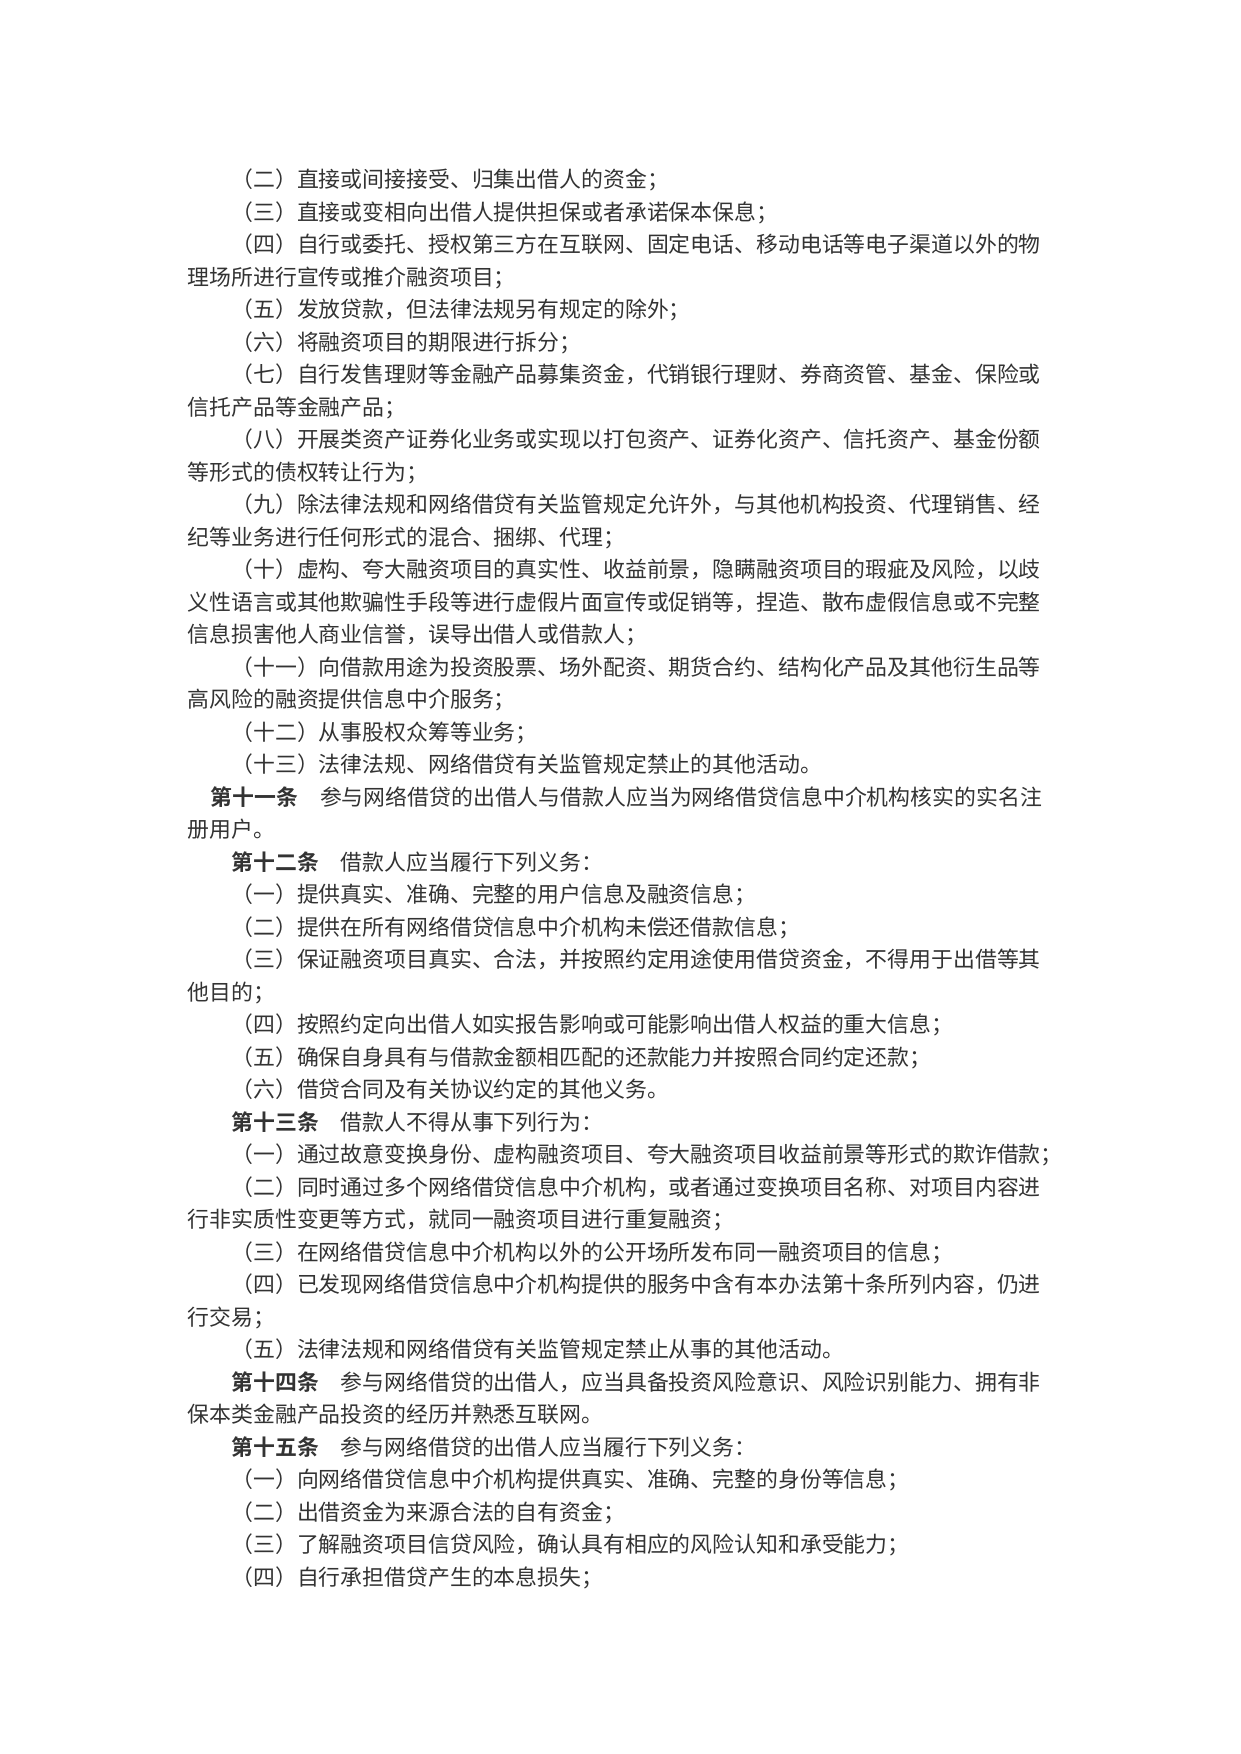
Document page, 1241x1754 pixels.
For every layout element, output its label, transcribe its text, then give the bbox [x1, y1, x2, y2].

text 第十一条 参与网络借贷的出借人与借款人应当为网络借贷信息中介机构核实的实名注册用户。 [187, 779, 1053, 844]
text （十）虚构、夸大融资项目的真实性、收益前景，隐瞒融资项目的瑕疵及风险，以歧义性语言或其他欺骗性手段等进行虚假片面宣传或促销等，捏造、散布虚假信息或不完整信息损害他人商业信誉，误导出借人或借款人； [187, 552, 1053, 649]
text （二）提供在所有网络借贷信息中介机构未偿还借款信息； [187, 909, 1053, 942]
text 第十二条 借款人应当履行下列义务： [187, 844, 1053, 877]
text 第十四条 参与网络借贷的出借人，应当具备投资风险意识、风险识别能力、拥有非保本类金融产品投资的经历并熟悉互联网。 [187, 1364, 1053, 1429]
text （二）出借资金为来源合法的自有资金； [187, 1494, 1053, 1527]
text （十三）法律法规、网络借贷有关监管规定禁止的其他活动。 [187, 747, 1053, 779]
text （十二）从事股权众筹等业务； [187, 714, 1053, 747]
text （五）法律法规和网络借贷有关监管规定禁止从事的其他活动。 [187, 1332, 1053, 1364]
text （二）直接或间接接受、归集出借人的资金； [187, 162, 1053, 194]
text （一）向网络借贷信息中介机构提供真实、准确、完整的身份等信息； [187, 1462, 1053, 1494]
text （三）在网络借贷信息中介机构以外的公开场所发布同一融资项目的信息； [187, 1234, 1053, 1267]
text （七）自行发售理财等金融产品募集资金，代销银行理财、券商资管、基金、保险或信托产品等金融产品； [187, 357, 1053, 422]
text （八）开展类资产证券化业务或实现以打包资产、证券化资产、信托资产、基金份额等形式的债权转让行为； [187, 422, 1053, 487]
text （五）发放贷款，但法律法规另有规定的除外； [187, 292, 1053, 324]
text （四）按照约定向出借人如实报告影响或可能影响出借人权益的重大信息； [187, 1007, 1053, 1039]
text （四）自行承担借贷产生的本息损失； [187, 1559, 1053, 1592]
text （三）保证融资项目真实、合法，并按照约定用途使用借贷资金，不得用于出借等其他目的； [187, 942, 1053, 1007]
text （一）提供真实、准确、完整的用户信息及融资信息； [187, 877, 1053, 909]
text （三）直接或变相向出借人提供担保或者承诺保本保息； [187, 194, 1053, 227]
text （五）确保自身具有与借款金额相匹配的还款能力并按照合同约定还款； [187, 1039, 1053, 1072]
text （六）借贷合同及有关协议约定的其他义务。 [187, 1072, 1053, 1104]
text （二）同时通过多个网络借贷信息中介机构，或者通过变换项目名称、对项目内容进行非实质性变更等方式，就同一融资项目进行重复融资； [187, 1169, 1053, 1234]
text （一）通过故意变换身份、虚构融资项目、夸大融资项目收益前景等形式的欺诈借款； [187, 1137, 1053, 1169]
text 第十五条 参与网络借贷的出借人应当履行下列义务： [187, 1429, 1053, 1462]
text 第十三条 借款人不得从事下列行为： [187, 1104, 1053, 1137]
text （四）自行或委托、授权第三方在互联网、固定电话、移动电话等电子渠道以外的物理场所进行宣传或推介融资项目； [187, 227, 1053, 292]
text （三）了解融资项目信贷风险，确认具有相应的风险认知和承受能力； [187, 1527, 1053, 1559]
text （六）将融资项目的期限进行拆分； [187, 324, 1053, 357]
text （十一）向借款用途为投资股票、场外配资、期货合约、结构化产品及其他衍生品等高风险的融资提供信息中介服务； [187, 649, 1053, 714]
text （四）已发现网络借贷信息中介机构提供的服务中含有本办法第十条所列内容，仍进行交易； [187, 1267, 1053, 1332]
text （九）除法律法规和网络借贷有关监管规定允许外，与其他机构投资、代理销售、经纪等业务进行任何形式的混合、捆绑、代理； [187, 487, 1053, 552]
